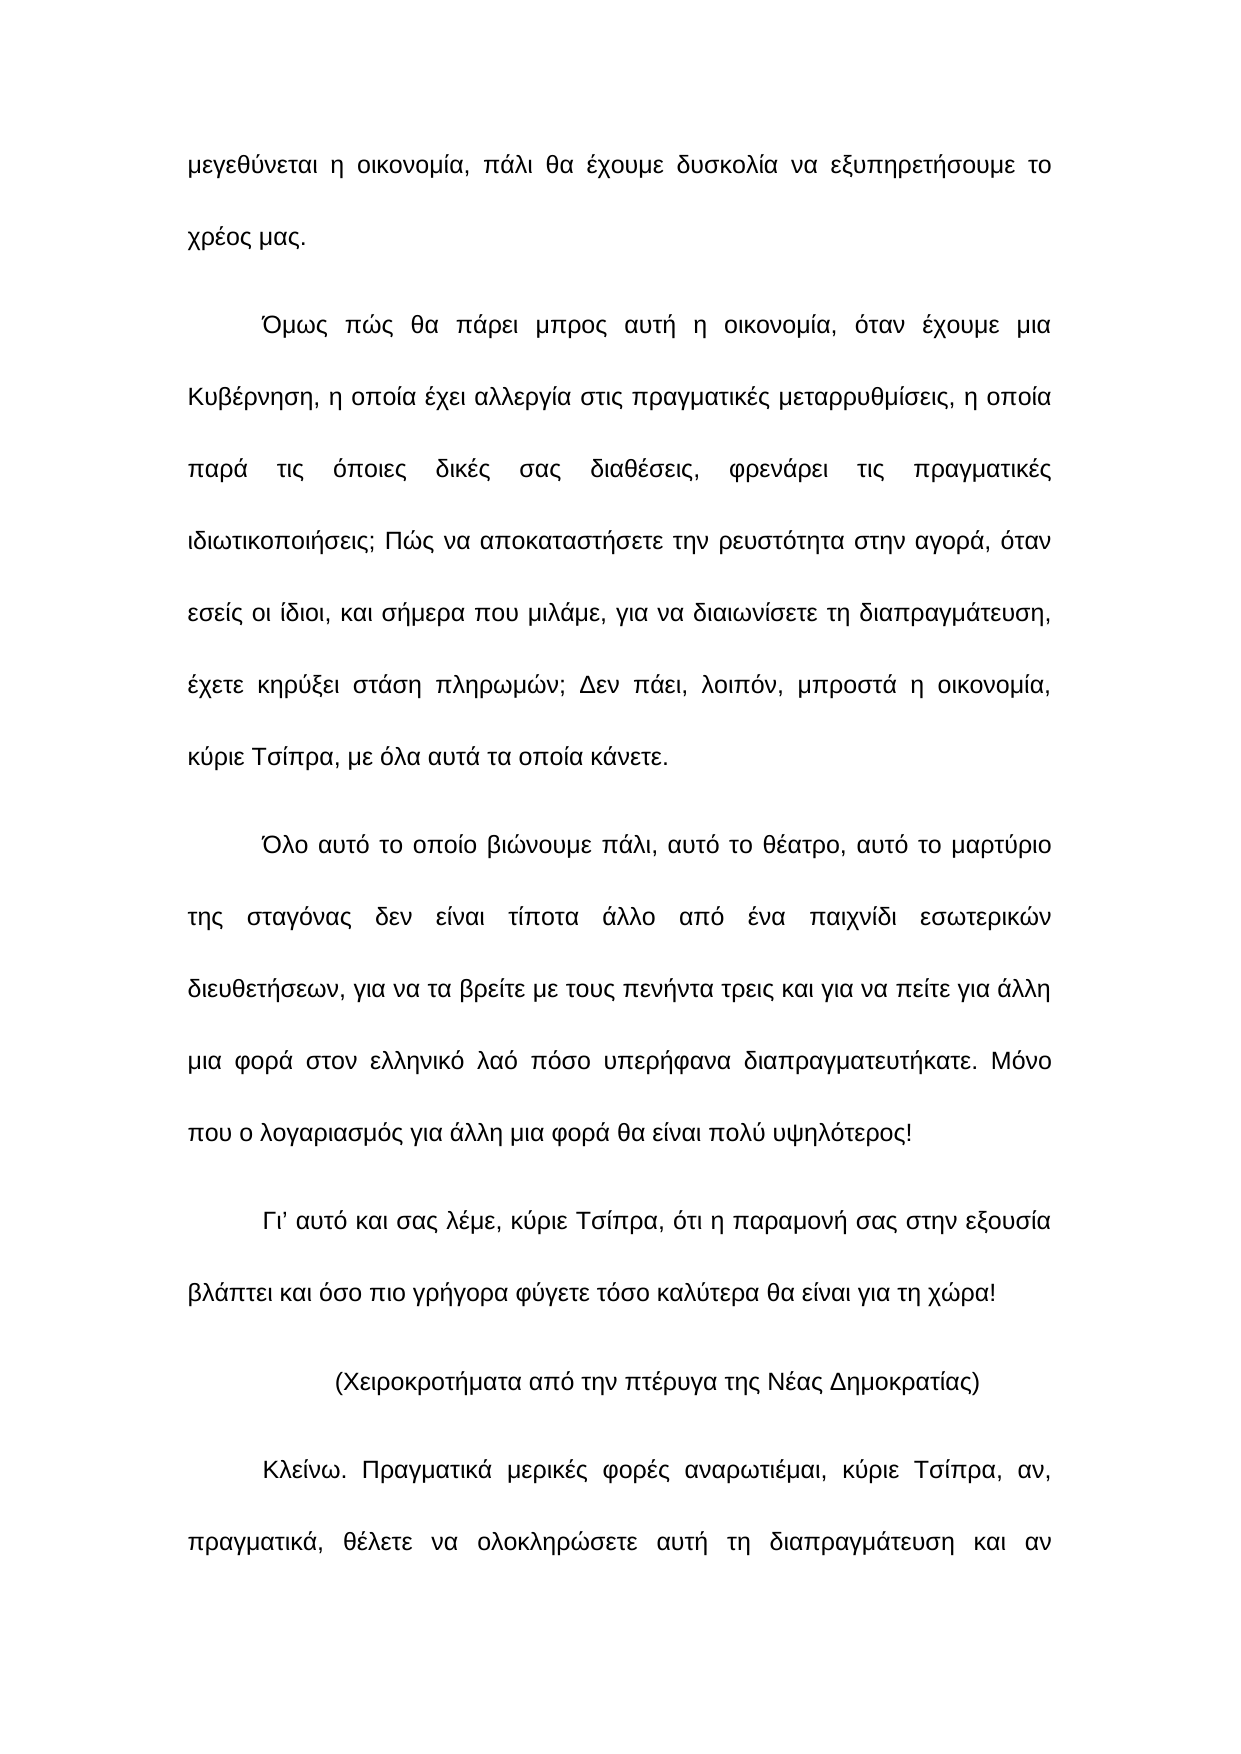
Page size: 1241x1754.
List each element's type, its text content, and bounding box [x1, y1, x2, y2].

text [187, 1455, 1053, 1556]
text Όλο αυτό το οποίο βιώνουμε πάλι, αυτό το θέατρο, αυτό το μαρτύριο της σταγόνας δεν είναι τίποτα άλλο από ένα παιχνίδι εσωτερικών διευθετήσεων, για να τα βρείτε με τους πενήντα τρεις και για να πείτε για άλλη μια φορά στον ελληνικό λαό πόσο υπερήφανα διαπραγματευτήκατε. Μόνο που ο λογαριασμός για άλλη μια φορά θα είναι πολύ υψηλότερος! [187, 830, 1053, 1146]
text Γι’ αυτό και σας λέμε, κύριε Τσίπρα, ότι η παραμονή σας στην εξουσία βλάπτει και όσο πιο γρήγορα φύγετε τόσο καλύτερα θα είναι για τη χώρα! [187, 1206, 1053, 1307]
text (Χειροκροτήματα από την πτέρυγα της Νέας Δημοκρατίας) [187, 1367, 1053, 1395]
text Όμως πώς θα πάρει μπρος αυτή η οικονομία, όταν έχουμε μια Κυβέρνηση, η οποία έχει αλλεργία στις πραγματικές μεταρρυθμίσεις, η οποία παρά τις όποιες δικές σας διαθέσεις, φρενάρει τις πραγματικές ιδιωτικοποιήσεις; Πώς να αποκαταστήσετε την ρευστότητα στην αγορά, όταν εσείς οι ίδιοι, και σήμερα που μιλάμε, για να διαιωνίσετε τη διαπραγμάτευση, έχετε κηρύξει στάση πληρωμών; Δεν πάει, λοιπόν, μπροστά η οικονομία, κύριε Τσίπρα, με όλα αυτά τα οποία κάνετε. [187, 310, 1053, 770]
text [187, 150, 1053, 251]
